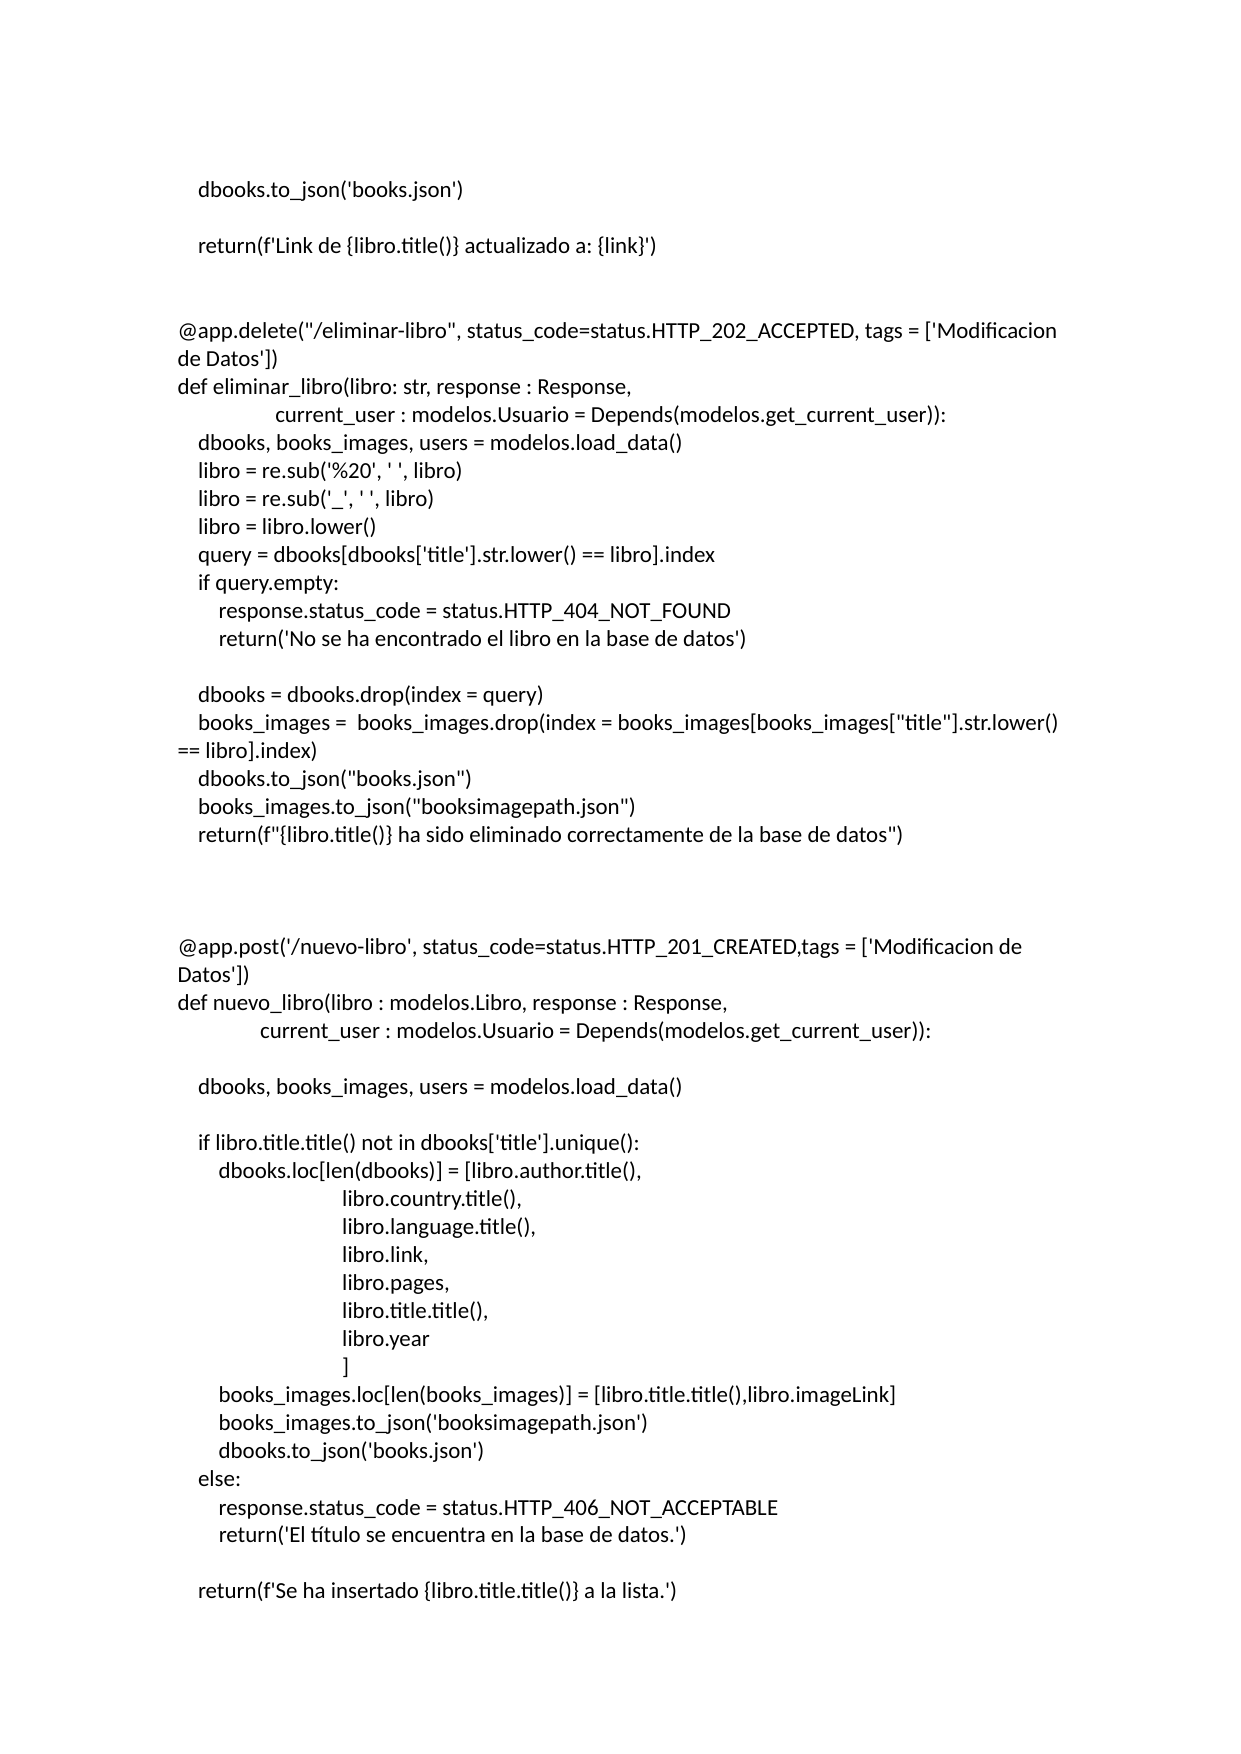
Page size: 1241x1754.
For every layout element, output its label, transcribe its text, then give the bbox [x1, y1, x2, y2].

text dbooks.to_json('books.json') [177, 1437, 1063, 1464]
text return(f'Se ha insertado {libro.title.title()} a la lista.') [177, 1577, 1063, 1605]
text libro = libro.lower() [177, 512, 1063, 540]
text current_user : modelos.Usuario = Depends(modelos.get_current_user)): [177, 400, 1063, 428]
text def nuevo_libro(libro : modelos.Libro, response : Response, [177, 988, 1063, 1016]
text libro.link, [177, 1240, 1063, 1268]
text libro.country.title(), [177, 1184, 1063, 1212]
text return('El título se encuentra en la base de datos.') [177, 1521, 1063, 1549]
text ] [177, 1352, 1063, 1381]
text libro.pages, [177, 1268, 1063, 1296]
text libro.year [177, 1324, 1063, 1352]
text if query.empty: [177, 568, 1063, 596]
text query = dbooks[dbooks['title'].str.lower() == libro].index [177, 540, 1063, 568]
text libro.title.title(), [177, 1296, 1063, 1324]
text dbooks, books_images, users = modelos.load_data() [177, 1072, 1063, 1100]
text books_images.to_json('booksimagepath.json') [177, 1408, 1063, 1437]
text response.status_code = status.HTTP_406_NOT_ACCEPTABLE [177, 1493, 1063, 1521]
text response.status_code = status.HTTP_404_NOT_FOUND [177, 596, 1063, 624]
text dbooks.to_json("books.json") [177, 764, 1063, 792]
text current_user : modelos.Usuario = Depends(modelos.get_current_user)): [177, 1016, 1063, 1044]
text return(f'Link de {libro.title()} actualizado a: {link}') [177, 232, 1063, 260]
text def eliminar_libro(libro: str, response : Response, [177, 372, 1063, 400]
text @app.post('/nuevo-libro', status_code=status.HTTP_201_CREATED,tags = ['Modificacion de Datos']) [177, 932, 1063, 988]
text dbooks = dbooks.drop(index = query) [177, 680, 1063, 708]
text else: [177, 1464, 1063, 1493]
text books_images = books_images.drop(index = books_images[books_images["title"].str.lower() == libro].index) [177, 708, 1063, 764]
text libro = re.sub('%20', ' ', libro) [177, 456, 1063, 484]
text return(f"{libro.title()} ha sido eliminado correctamente de la base de datos") [177, 820, 1063, 848]
text libro.language.title(), [177, 1212, 1063, 1240]
text dbooks.to_json('books.json') [177, 176, 1063, 204]
text libro = re.sub('_', ' ', libro) [177, 484, 1063, 512]
text books_images.to_json("booksimagepath.json") [177, 792, 1063, 820]
text dbooks.loc[len(dbooks)] = [libro.author.title(), [177, 1156, 1063, 1184]
text dbooks, books_images, users = modelos.load_data() [177, 428, 1063, 456]
text if libro.title.title() not in dbooks['title'].unique(): [177, 1128, 1063, 1156]
text books_images.loc[len(books_images)] = [libro.title.title(),libro.imageLink] [177, 1381, 1063, 1408]
text @app.delete("/eliminar-libro", status_code=status.HTTP_202_ACCEPTED, tags = ['Modificacion de Datos']) [177, 316, 1063, 372]
text return('No se ha encontrado el libro en la base de datos') [177, 624, 1063, 652]
